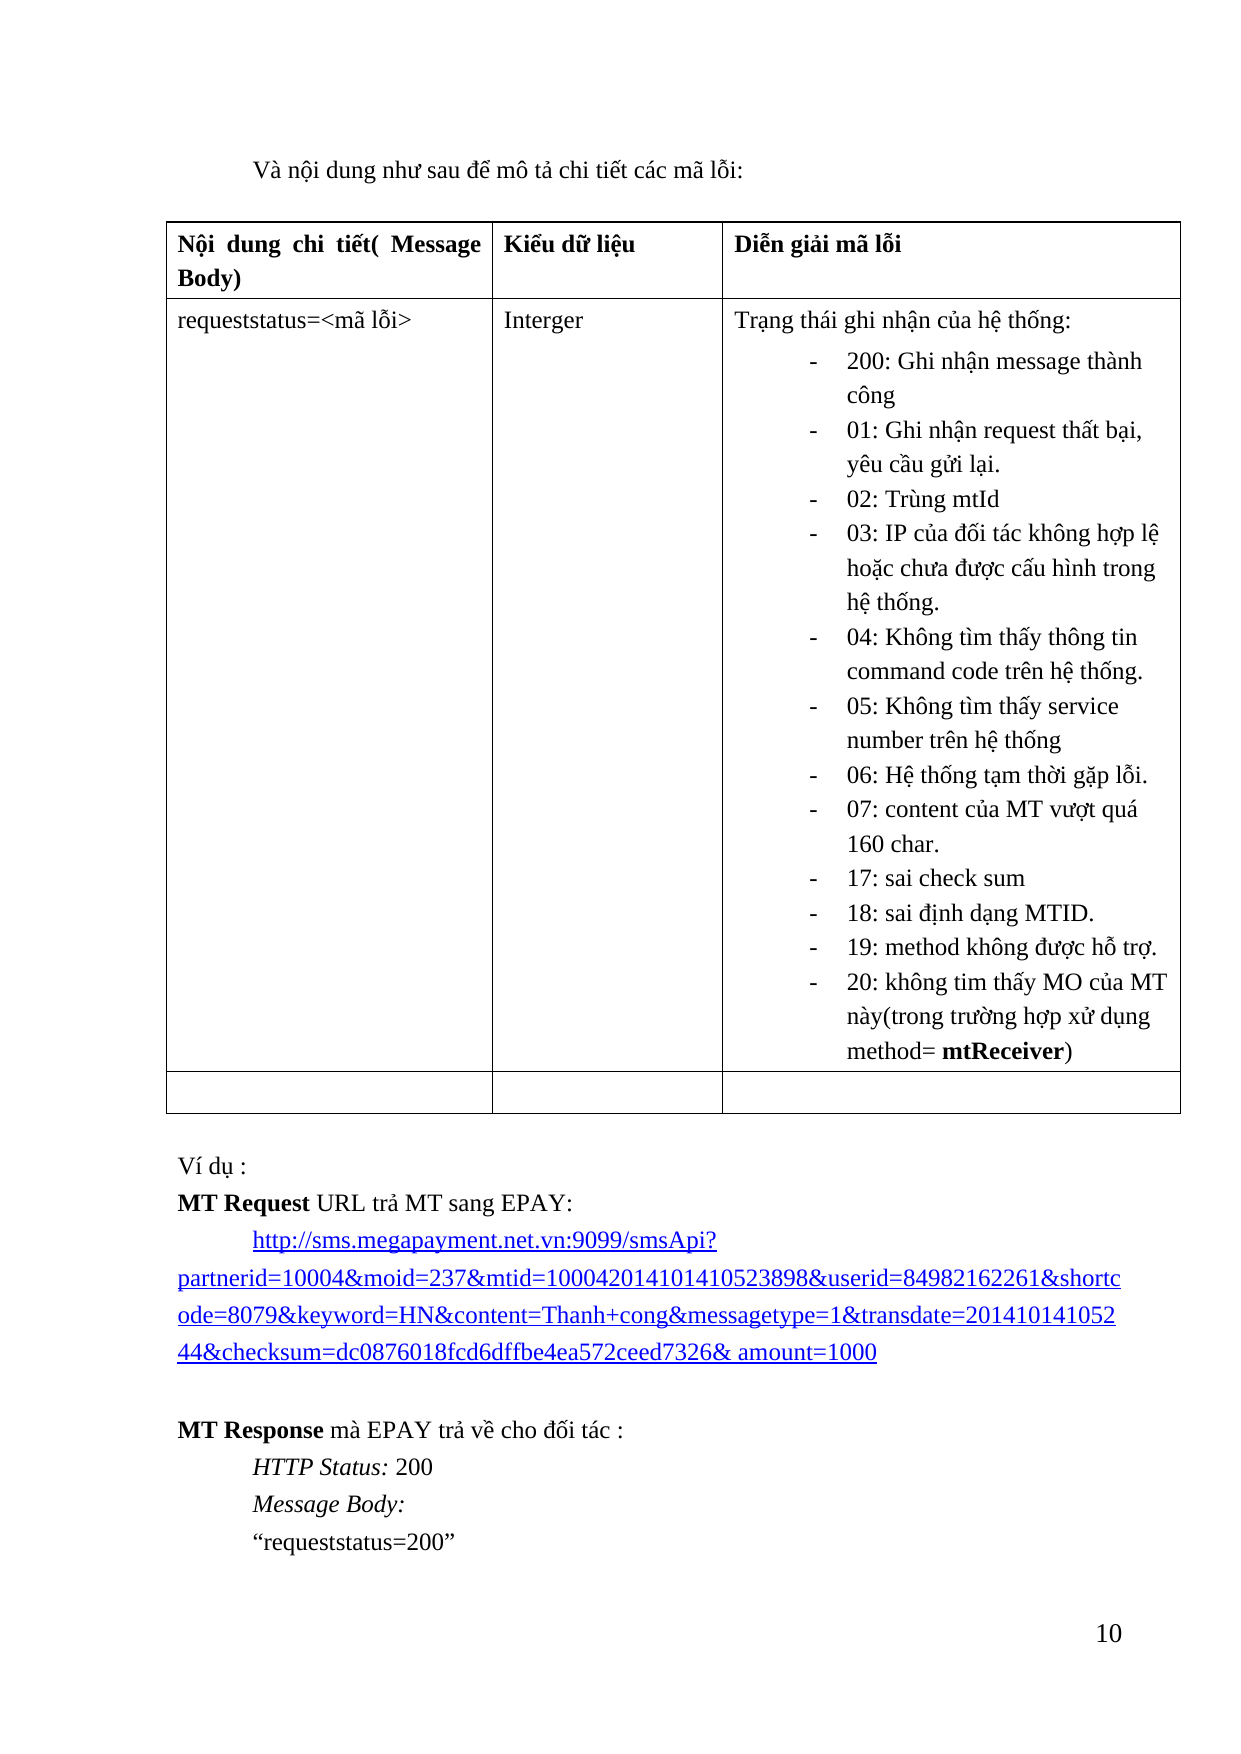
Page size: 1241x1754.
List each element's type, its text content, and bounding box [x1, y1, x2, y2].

table_cell [493, 1072, 722, 1112]
text http://sms.megapayment.net.vn:9099/smsApi?partnerid=10004&moid=237&mtid=100042014101410523898&userid=84982162261&shortcode=8079&keyword=HN&content=Thanh+cong&messagetype=1&transdate=20141014105244&checksum=dc0876018fcd6dffbe4ea572ceed7326& amount=1000 [177, 1225, 1122, 1366]
table_header Kiểu dữ liệu [493, 223, 722, 298]
text Message Body: [177, 1489, 1122, 1518]
table_cell [167, 1072, 492, 1112]
table_cell [723, 1072, 1180, 1112]
text Ví dụ : [177, 1151, 1122, 1179]
text Và nội dung như sau để mô tả chi tiết các mã lỗi: [177, 155, 1122, 184]
text MT Response mà EPAY trả về cho đối tác : [177, 1415, 1122, 1444]
table_header Diễn giải mã lỗi [723, 223, 1180, 298]
table_cell requeststatus=<mã lỗi> [167, 299, 492, 1071]
table_cell Interger [493, 299, 722, 1071]
table_cell Trạng thái ghi nhận của hệ thống: 200: Ghi nhận message thành công 01: Ghi nhận request thất bại, yêu cầu gửi lại. 02: Trùng mtId 03: IP của đối tác không hợp lệ hoặc chưa được cấu hình trong hệ thống. 04: Không tìm thấy thông tin command code trên hệ thống. 05: Không tìm thấy service number trên hệ thống 06: Hệ thống tạm thời gặp lỗi. 07: content của MT vượt quá 160 char. 17: sai check sum 18: sai định dạng MTID. 19: method không được hỗ trợ. 20: không tim thấy MO của MT này(trong trường hợp xử dụng method= mtReceiver) [723, 299, 1180, 1071]
text “requeststatus=200” [177, 1527, 1122, 1556]
text MT Request URL trả MT sang EPAY: [177, 1188, 1122, 1217]
table_header Nội dung chi tiết( Message Body) [167, 223, 492, 298]
text HTTP Status: 200 [177, 1452, 1122, 1481]
